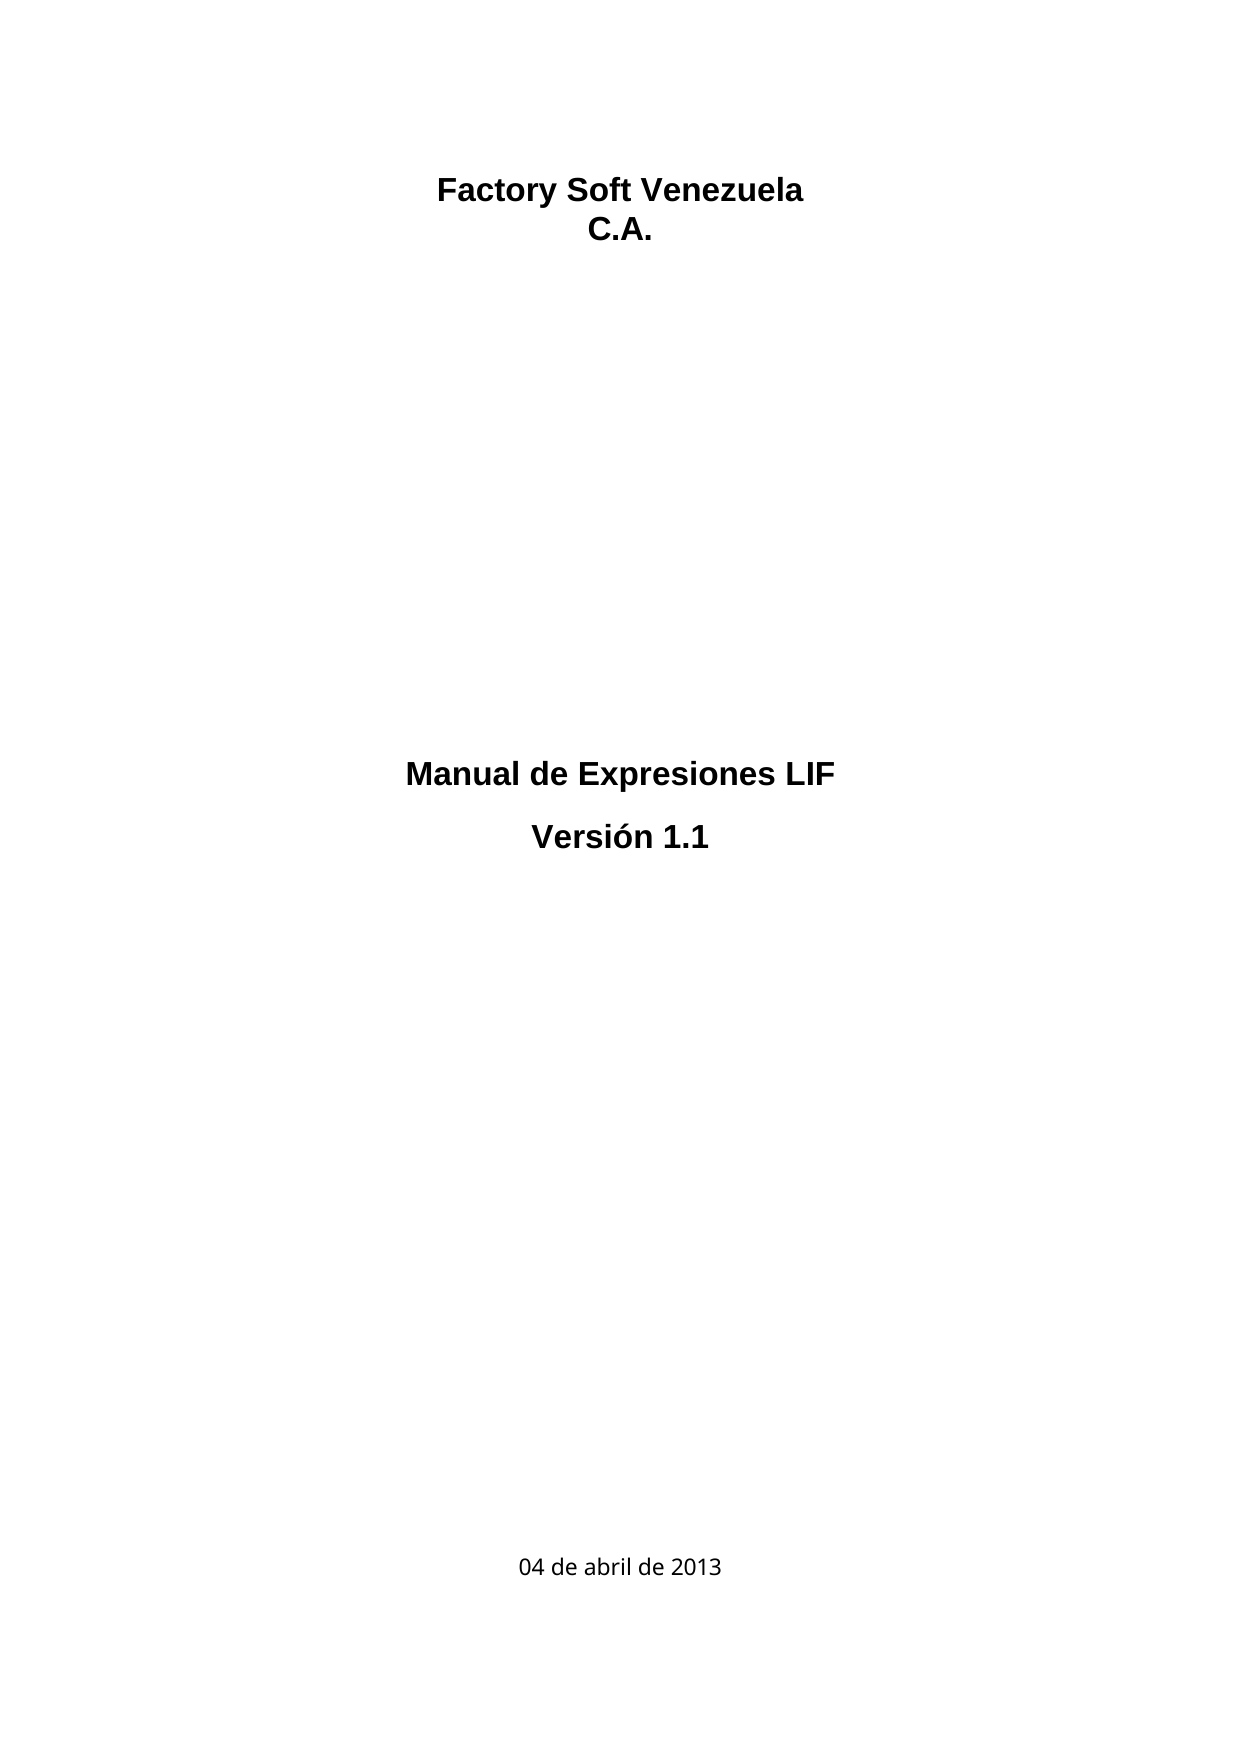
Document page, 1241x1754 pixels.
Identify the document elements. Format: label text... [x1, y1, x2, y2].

text 04 de abril de 2013 [400, 1551, 840, 1582]
text Manual de Expresiones LIF Versión 1.1 [400, 754, 840, 856]
subtitle Factory Soft Venezuela C.A. [400, 170, 840, 247]
